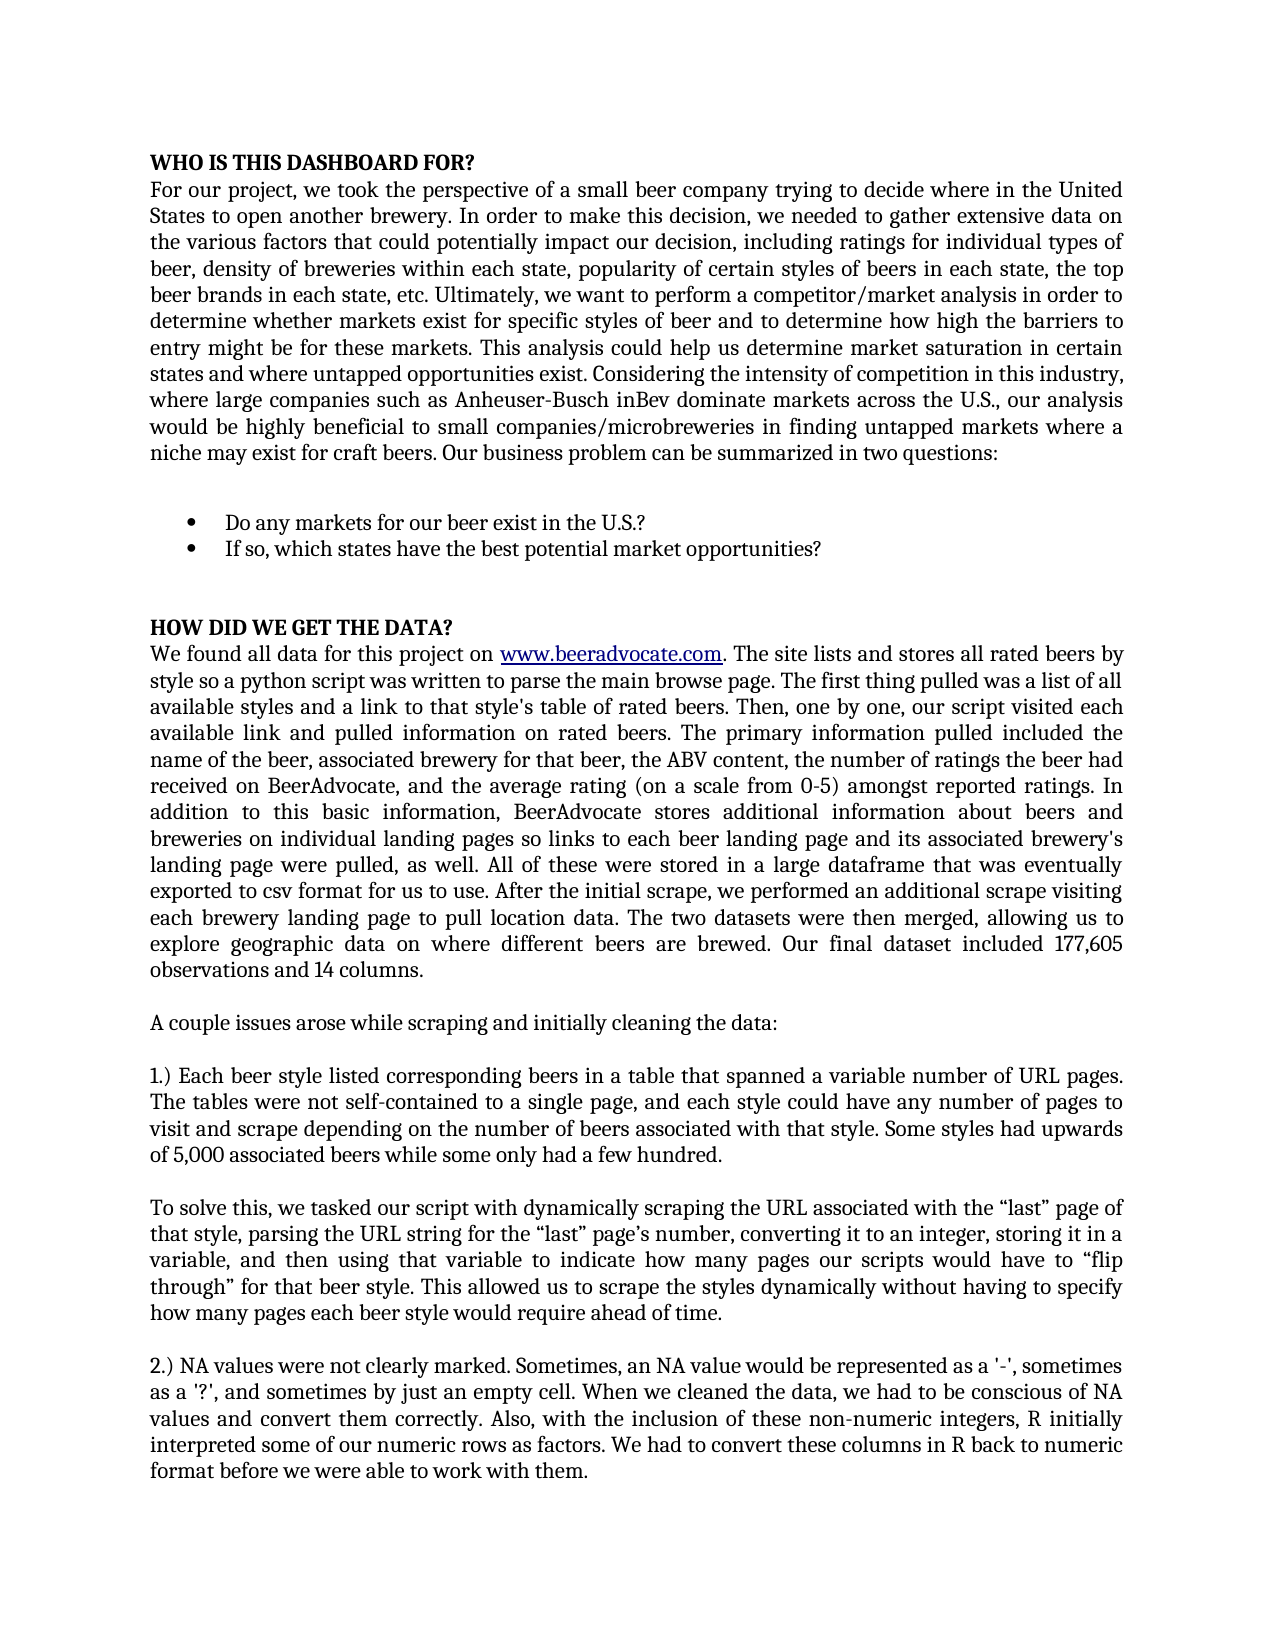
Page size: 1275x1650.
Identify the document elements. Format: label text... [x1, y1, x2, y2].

text To solve this, we tasked our script with dynamically scraping the URL associated with the “last” page of that style, parsing the URL string for the “last” page’s number, converting it to an integer, storing it in a variable, and then using that variable to indicate how many pages our scripts would have to “flip through” for that beer style. This allowed us to scrape the styles dynamically without having to specify how many pages each beer style would require ahead of time. [150, 1194, 1125, 1326]
text HOW DID WE GET THE DATA? [150, 615, 1125, 641]
list If so, which states have the best potential market opportunities? [187, 536, 1125, 562]
text We found all data for this project on www.beeradvocate.com. The site lists and stores all rated beers by style so a python script was written to parse the main browse page. The first thing pulled was a list of all available styles and a link to that style's table of rated beers. Then, one by one, our script visited each available link and pulled information on rated beers. The primary information pulled included the name of the beer, associated brewery for that beer, the ABV content, the number of ratings the beer had received on BeerAdvocate, and the average rating (on a scale from 0-5) amongst reported ratings. In addition to this basic information, BeerAdvocate stores additional information about beers and breweries on individual landing pages so links to each beer landing page and its associated brewery's landing page were pulled, as well. All of these were stored in a large dataframe that was eventually exported to csv format for us to use. After the initial scrape, we performed an additional scrape visiting each brewery landing page to pull location data. The two datasets were then merged, allowing us to explore geographic data on where different beers are brewed. Our final dataset included 177,605 observations and 14 columns. [150, 641, 1125, 984]
text WHO IS THIS DASHBOARD FOR? [150, 150, 1125, 176]
list Do any markets for our beer exist in the U.S.? [187, 509, 1125, 536]
text A couple issues arose while scraping and initially cleaning the data: [150, 1010, 1125, 1036]
text For our project, we took the perspective of a small beer company trying to decide where in the United States to open another brewery. In order to make this decision, we needed to gather extensive data on the various factors that could potentially impact our decision, including ratings for individual types of beer, density of breweries within each state, popularity of certain styles of beers in each state, the top beer brands in each state, etc. Ultimately, we want to perform a competitor/market analysis in order to determine whether markets exist for specific styles of beer and to determine how high the barriers to entry might be for these markets. This analysis could help us determine market saturation in certain states and where untapped opportunities exist. Considering the intensity of competition in this industry, where large companies such as Anheuser-Busch inBev dominate markets across the U.S., our analysis would be highly beneficial to small companies/microbreweries in finding untapped markets where a niche may exist for craft beers. Our business problem can be summarized in two questions: [150, 176, 1125, 466]
text 2.) NA values were not clearly marked. Sometimes, an NA value would be represented as a '-', sometimes as a '?', and sometimes by just an empty cell. When we cleaned the data, we had to be conscious of NA values and convert them correctly. Also, with the inclusion of these non-numeric integers, R initially interpreted some of our numeric rows as factors. We had to convert these columns in R back to numeric format before we were able to work with them. [150, 1353, 1125, 1484]
text 1.) Each beer style listed corresponding beers in a table that spanned a variable number of URL pages. The tables were not self-contained to a single page, and each style could have any number of pages to visit and scrape depending on the number of beers associated with that style. Some styles had upwards of 5,000 associated beers while some only had a few hundred. [150, 1063, 1125, 1168]
